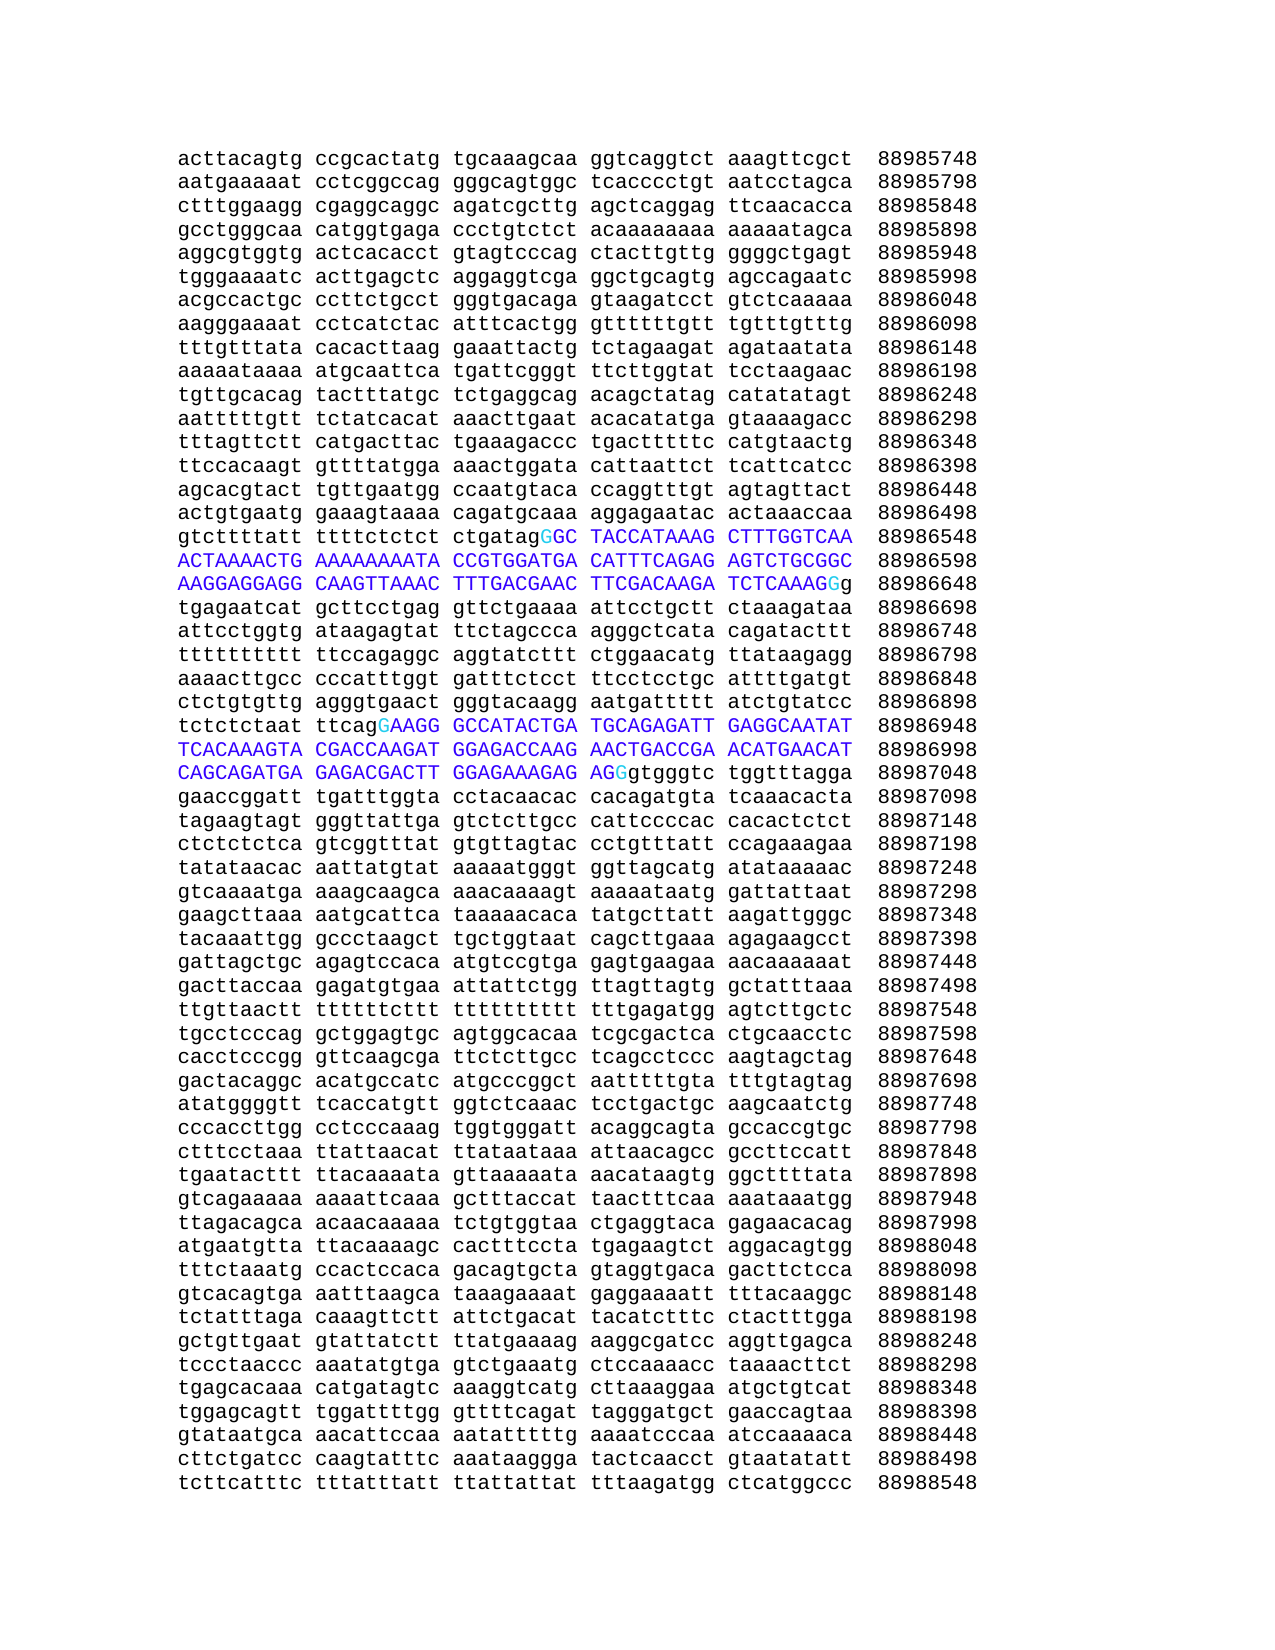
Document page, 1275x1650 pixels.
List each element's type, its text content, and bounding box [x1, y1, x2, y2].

text aaaaataaaa atgcaattca tgattcgggt ttcttggtat tcctaagaac 88986198 [177, 360, 1098, 384]
text attcctggtg ataagagtat ttctagccca agggctcata cagatacttt 88986748 [177, 621, 1098, 644]
text ttgttaactt ttttttcttt tttttttttt tttgagatgg agtcttgctc 88987548 [177, 999, 1098, 1022]
text tgagcacaaa catgatagtc aaaggtcatg cttaaaggaa atgctgtcat 88988348 [177, 1377, 1098, 1401]
text ttccacaagt gttttatgga aaactggata cattaattct tcattcatcc 88986398 [177, 455, 1098, 479]
text AAGGAGGAGG CAAGTTAAAC TTTGACGAAC TTCGACAAGA TCTCAAAGGg 88986648 [177, 573, 1098, 597]
text gcctgggcaa catggtgaga ccctgtctct acaaaaaaaa aaaaatagca 88985898 [177, 218, 1098, 242]
text gtataatgca aacattccaa aatatttttg aaaatcccaa atccaaaaca 88988448 [177, 1424, 1098, 1448]
text gactacaggc acatgccatc atgcccggct aatttttgta tttgtagtag 88987698 [177, 1070, 1098, 1093]
text gacttaccaa gagatgtgaa attattctgg ttagttagtg gctatttaaa 88987498 [177, 975, 1098, 999]
text tttctaaatg ccactccaca gacagtgcta gtaggtgaca gacttctcca 88988098 [177, 1259, 1098, 1283]
text cttctgatcc caagtatttc aaataaggga tactcaacct gtaatatatt 88988498 [177, 1448, 1098, 1472]
text atgaatgtta ttacaaaagc cactttccta tgagaagtct aggacagtgg 88988048 [177, 1235, 1098, 1259]
text tttagttctt catgacttac tgaaagaccc tgactttttc catgtaactg 88986348 [177, 431, 1098, 455]
text tttgtttata cacacttaag gaaattactg tctagaagat agataatata 88986148 [177, 337, 1098, 360]
text tgaatacttt ttacaaaata gttaaaaata aacataagtg ggcttttata 88987898 [177, 1164, 1098, 1188]
text gattagctgc agagtccaca atgtccgtga gagtgaagaa aacaaaaaat 88987448 [177, 952, 1098, 975]
text ctctctctca gtcggtttat gtgttagtac cctgtttatt ccagaaagaa 88987198 [177, 833, 1098, 857]
text tatataacac aattatgtat aaaaatgggt ggttagcatg atataaaaac 88987248 [177, 857, 1098, 881]
text tgagaatcat gcttcctgag gttctgaaaa attcctgctt ctaaagataa 88986698 [177, 597, 1098, 621]
text ACTAAAACTG AAAAAAAATA CCGTGGATGA CATTTCAGAG AGTCTGCGGC 88986598 [177, 549, 1098, 573]
text aatgaaaaat cctcggccag gggcagtggc tcacccctgt aatcctagca 88985798 [177, 171, 1098, 195]
text aagggaaaat cctcatctac atttcactgg gttttttgtt tgtttgtttg 88986098 [177, 313, 1098, 337]
text tgcctcccag gctggagtgc agtggcacaa tcgcgactca ctgcaacctc 88987598 [177, 1022, 1098, 1046]
text gtcacagtga aatttaagca taaagaaaat gaggaaaatt tttacaaggc 88988148 [177, 1283, 1098, 1306]
text tacaaattgg gccctaagct tgctggtaat cagcttgaaa agagaagcct 88987398 [177, 928, 1098, 952]
text tccctaaccc aaatatgtga gtctgaaatg ctccaaaacc taaaacttct 88988298 [177, 1353, 1098, 1377]
text actgtgaatg gaaagtaaaa cagatgcaaa aggagaatac actaaaccaa 88986498 [177, 502, 1098, 526]
text agcacgtact tgttgaatgg ccaatgtaca ccaggtttgt agtagttact 88986448 [177, 479, 1098, 502]
text aaaacttgcc cccatttggt gatttctcct ttcctcctgc attttgatgt 88986848 [177, 668, 1098, 691]
text gaagcttaaa aatgcattca taaaaacaca tatgcttatt aagattgggc 88987348 [177, 904, 1098, 928]
text ctttcctaaa ttattaacat ttataataaa attaacagcc gccttccatt 88987848 [177, 1141, 1098, 1164]
text tctctctaat ttcagGAAGG GCCATACTGA TGCAGAGATT GAGGCAATAT 88986948 [177, 715, 1098, 739]
text gtcagaaaaa aaaattcaaa gctttaccat taactttcaa aaataaatgg 88987948 [177, 1188, 1098, 1212]
text gctgttgaat gtattatctt ttatgaaaag aaggcgatcc aggttgagca 88988248 [177, 1330, 1098, 1353]
text tctatttaga caaagttctt attctgacat tacatctttc ctactttgga 88988198 [177, 1306, 1098, 1330]
text gaaccggatt tgatttggta cctacaacac cacagatgta tcaaacacta 88987098 [177, 786, 1098, 810]
text tagaagtagt gggttattga gtctcttgcc cattccccac cacactctct 88987148 [177, 810, 1098, 833]
text ctctgtgttg agggtgaact gggtacaagg aatgattttt atctgtatcc 88986898 [177, 691, 1098, 715]
text cacctcccgg gttcaagcga ttctcttgcc tcagcctccc aagtagctag 88987648 [177, 1046, 1098, 1070]
text TCACAAAGTA CGACCAAGAT GGAGACCAAG AACTGACCGA ACATGAACAT 88986998 [177, 739, 1098, 762]
text cccaccttgg cctcccaaag tggtgggatt acaggcagta gccaccgtgc 88987798 [177, 1117, 1098, 1141]
text aatttttgtt tctatcacat aaacttgaat acacatatga gtaaaagacc 88986298 [177, 408, 1098, 431]
text tcttcatttc tttatttatt ttattattat tttaagatgg ctcatggccc 88988548 [177, 1472, 1098, 1495]
text ttagacagca acaacaaaaa tctgtggtaa ctgaggtaca gagaacacag 88987998 [177, 1212, 1098, 1235]
text gtcttttatt ttttctctct ctgatagGGC TACCATAAAG CTTTGGTCAA 88986548 [177, 526, 1098, 549]
text gtcaaaatga aaagcaagca aaacaaaagt aaaaataatg gattattaat 88987298 [177, 881, 1098, 904]
text tgggaaaatc acttgagctc aggaggtcga ggctgcagtg agccagaatc 88985998 [177, 266, 1098, 289]
text acgccactgc ccttctgcct gggtgacaga gtaagatcct gtctcaaaaa 88986048 [177, 289, 1098, 313]
text aggcgtggtg actcacacct gtagtcccag ctacttgttg ggggctgagt 88985948 [177, 242, 1098, 266]
text ctttggaagg cgaggcaggc agatcgcttg agctcaggag ttcaacacca 88985848 [177, 195, 1098, 218]
text tgttgcacag tactttatgc tctgaggcag acagctatag catatatagt 88986248 [177, 384, 1098, 408]
text acttacagtg ccgcactatg tgcaaagcaa ggtcaggtct aaagttcgct 88985748 [177, 148, 1098, 171]
text CAGCAGATGA GAGACGACTT GGAGAAAGAG AGGgtgggtc tggtttagga 88987048 [177, 762, 1098, 786]
text tggagcagtt tggattttgg gttttcagat tagggatgct gaaccagtaa 88988398 [177, 1401, 1098, 1424]
text tttttttttt ttccagaggc aggtatcttt ctggaacatg ttataagagg 88986798 [177, 644, 1098, 668]
text atatggggtt tcaccatgtt ggtctcaaac tcctgactgc aagcaatctg 88987748 [177, 1093, 1098, 1117]
